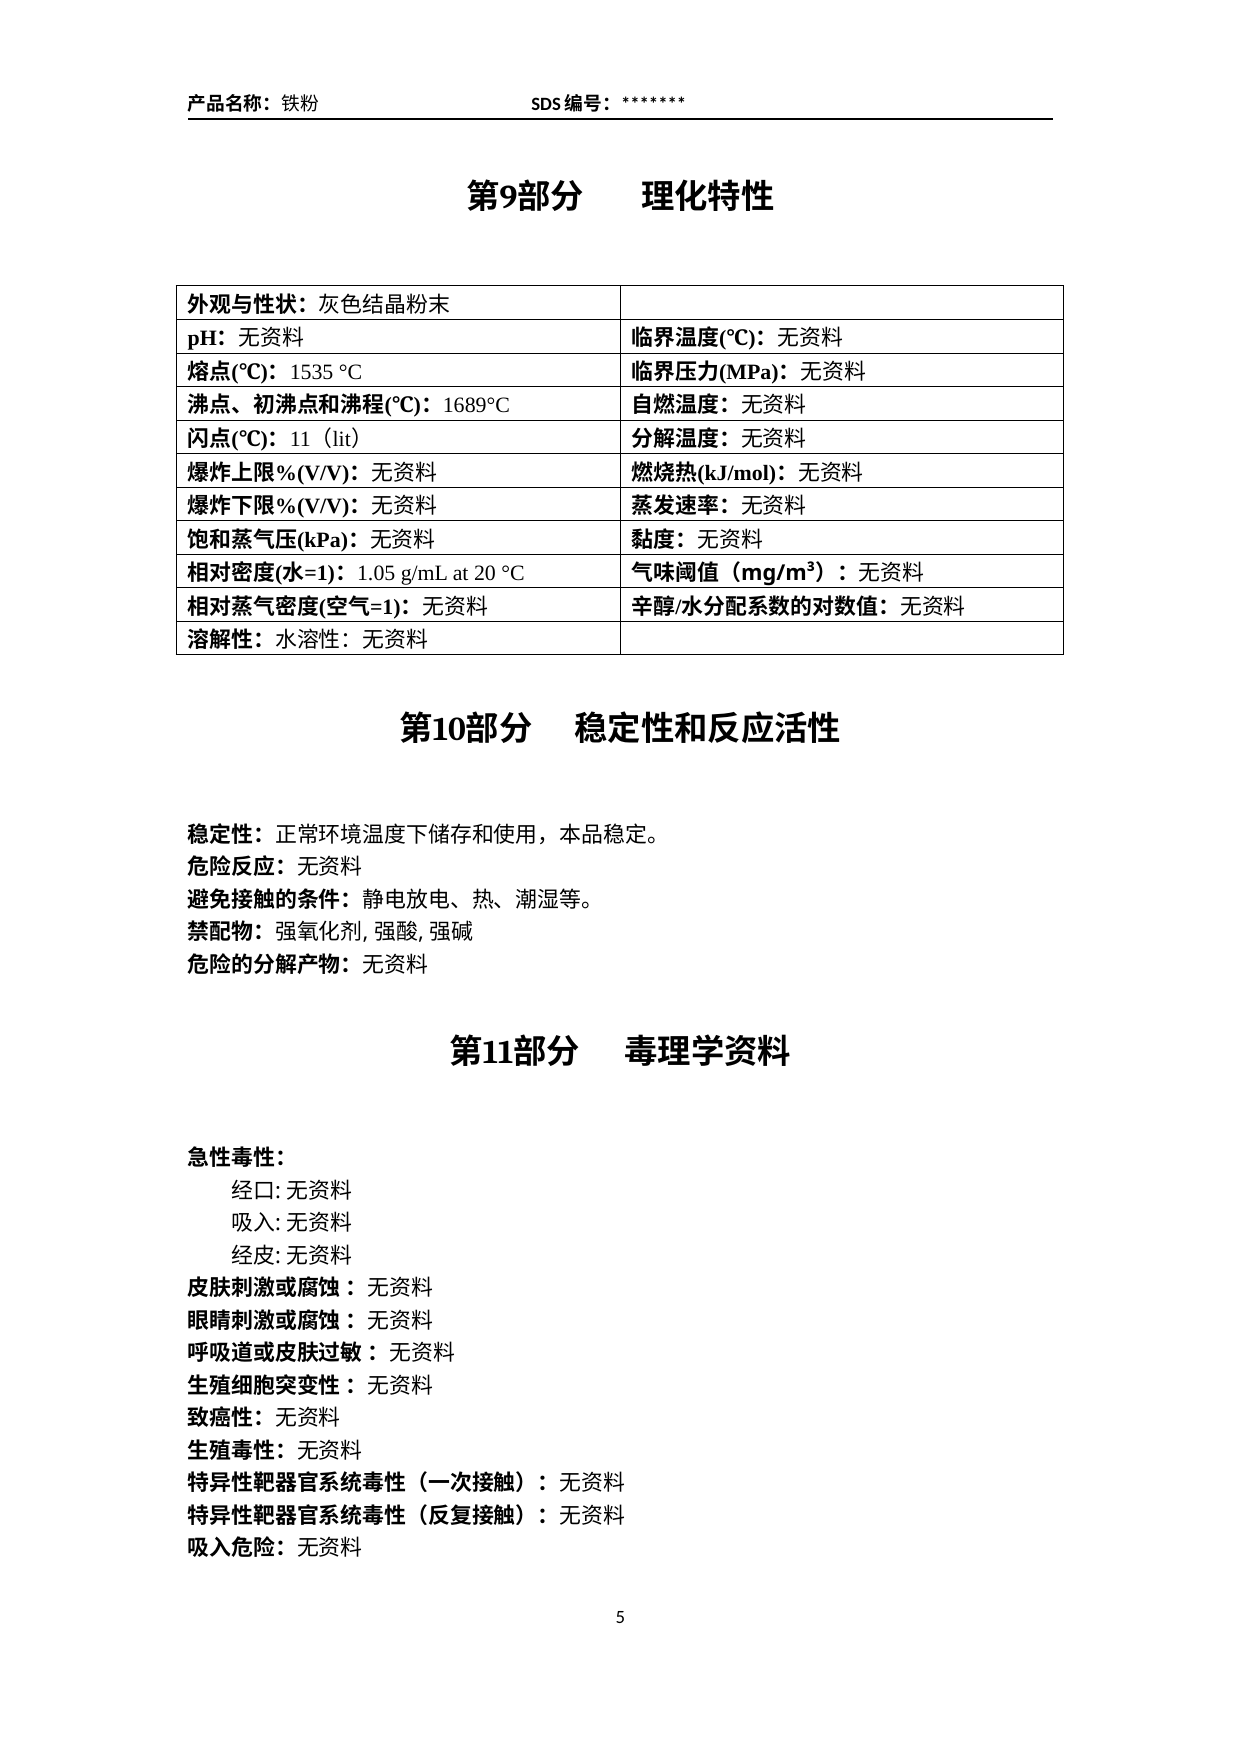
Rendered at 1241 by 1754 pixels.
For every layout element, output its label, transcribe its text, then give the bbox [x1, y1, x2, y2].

table_cell 饱和蒸气压(kPa)：无资料 [177, 521, 620, 554]
table_cell 闪点(℃)：11（lit） [177, 421, 620, 453]
text 特异性靶器官系统毒性（一次接触）：无资料 [187, 1465, 1053, 1497]
table_cell 熔点(℃)：1535 °C [177, 354, 620, 386]
text 急性毒性： [187, 1140, 1053, 1172]
subtitle 毒理学资料 [187, 1016, 1053, 1081]
table_cell 相对密度(水=1)：1.05 g/mL at 20 °C [177, 555, 620, 587]
text 皮肤刺激或腐蚀 ：无资料 [187, 1270, 1053, 1302]
text 致癌性：无资料 [187, 1400, 1053, 1432]
text 生殖毒性：无资料 [187, 1432, 1053, 1465]
text 稳定性：正常环境温度下储存和使用，本品稳定。 [187, 816, 1053, 849]
table_cell 临界温度(℃)：无资料 [621, 320, 1063, 352]
text 眼睛刺激或腐蚀 ：无资料 [187, 1302, 1053, 1335]
text 禁配物：强氧化剂, 强酸, 强碱 [187, 914, 1053, 946]
text 危险的分解产物：无资料 [187, 946, 1053, 979]
text 生殖细胞突变性 ：无资料 [187, 1367, 1053, 1400]
subtitle 理化特性 [187, 162, 1053, 227]
table_cell pH：无资料 [177, 320, 620, 352]
subtitle 稳定性和反应活性 [187, 693, 1053, 758]
table_cell 相对蒸气密度(空气=1)：无资料 [177, 588, 620, 621]
table_cell 沸点、初沸点和沸程(℃)：1689°C [177, 387, 620, 419]
text 吸入危险：无资料 [187, 1530, 1053, 1562]
text 吸入: 无资料 [187, 1205, 1053, 1237]
text 经口: 无资料 [187, 1172, 1053, 1205]
table_cell [621, 622, 1063, 654]
table_cell 自燃温度：无资料 [621, 387, 1063, 419]
table_header [621, 286, 1063, 319]
text 呼吸道或皮肤过敏 ：无资料 [187, 1335, 1053, 1367]
text 特异性靶器官系统毒性（反复接触）：无资料 [187, 1497, 1053, 1530]
table_cell 分解温度：无资料 [621, 421, 1063, 453]
table_cell 黏度：无资料 [621, 521, 1063, 554]
text 危险反应：无资料 [187, 849, 1053, 881]
table_cell 气味阈值（mg/m³）：无资料 [621, 555, 1063, 587]
table_cell 爆炸下限%(V/V)：无资料 [177, 488, 620, 520]
table_header 外观与性状：灰色结晶粉末 [177, 286, 620, 319]
table_cell 爆炸上限%(V/V)：无资料 [177, 454, 620, 487]
table_cell 临界压力(MPa)：无资料 [621, 354, 1063, 386]
table_cell 燃烧热(kJ/mol)：无资料 [621, 454, 1063, 487]
table_cell 辛醇/水分配系数的对数值：无资料 [621, 588, 1063, 621]
text 避免接触的条件：静电放电、热、潮湿等。 [187, 881, 1053, 914]
table_cell 溶解性：水溶性：无资料 [177, 622, 620, 654]
text 经皮: 无资料 [187, 1237, 1053, 1270]
table_cell 蒸发速率：无资料 [621, 488, 1063, 520]
